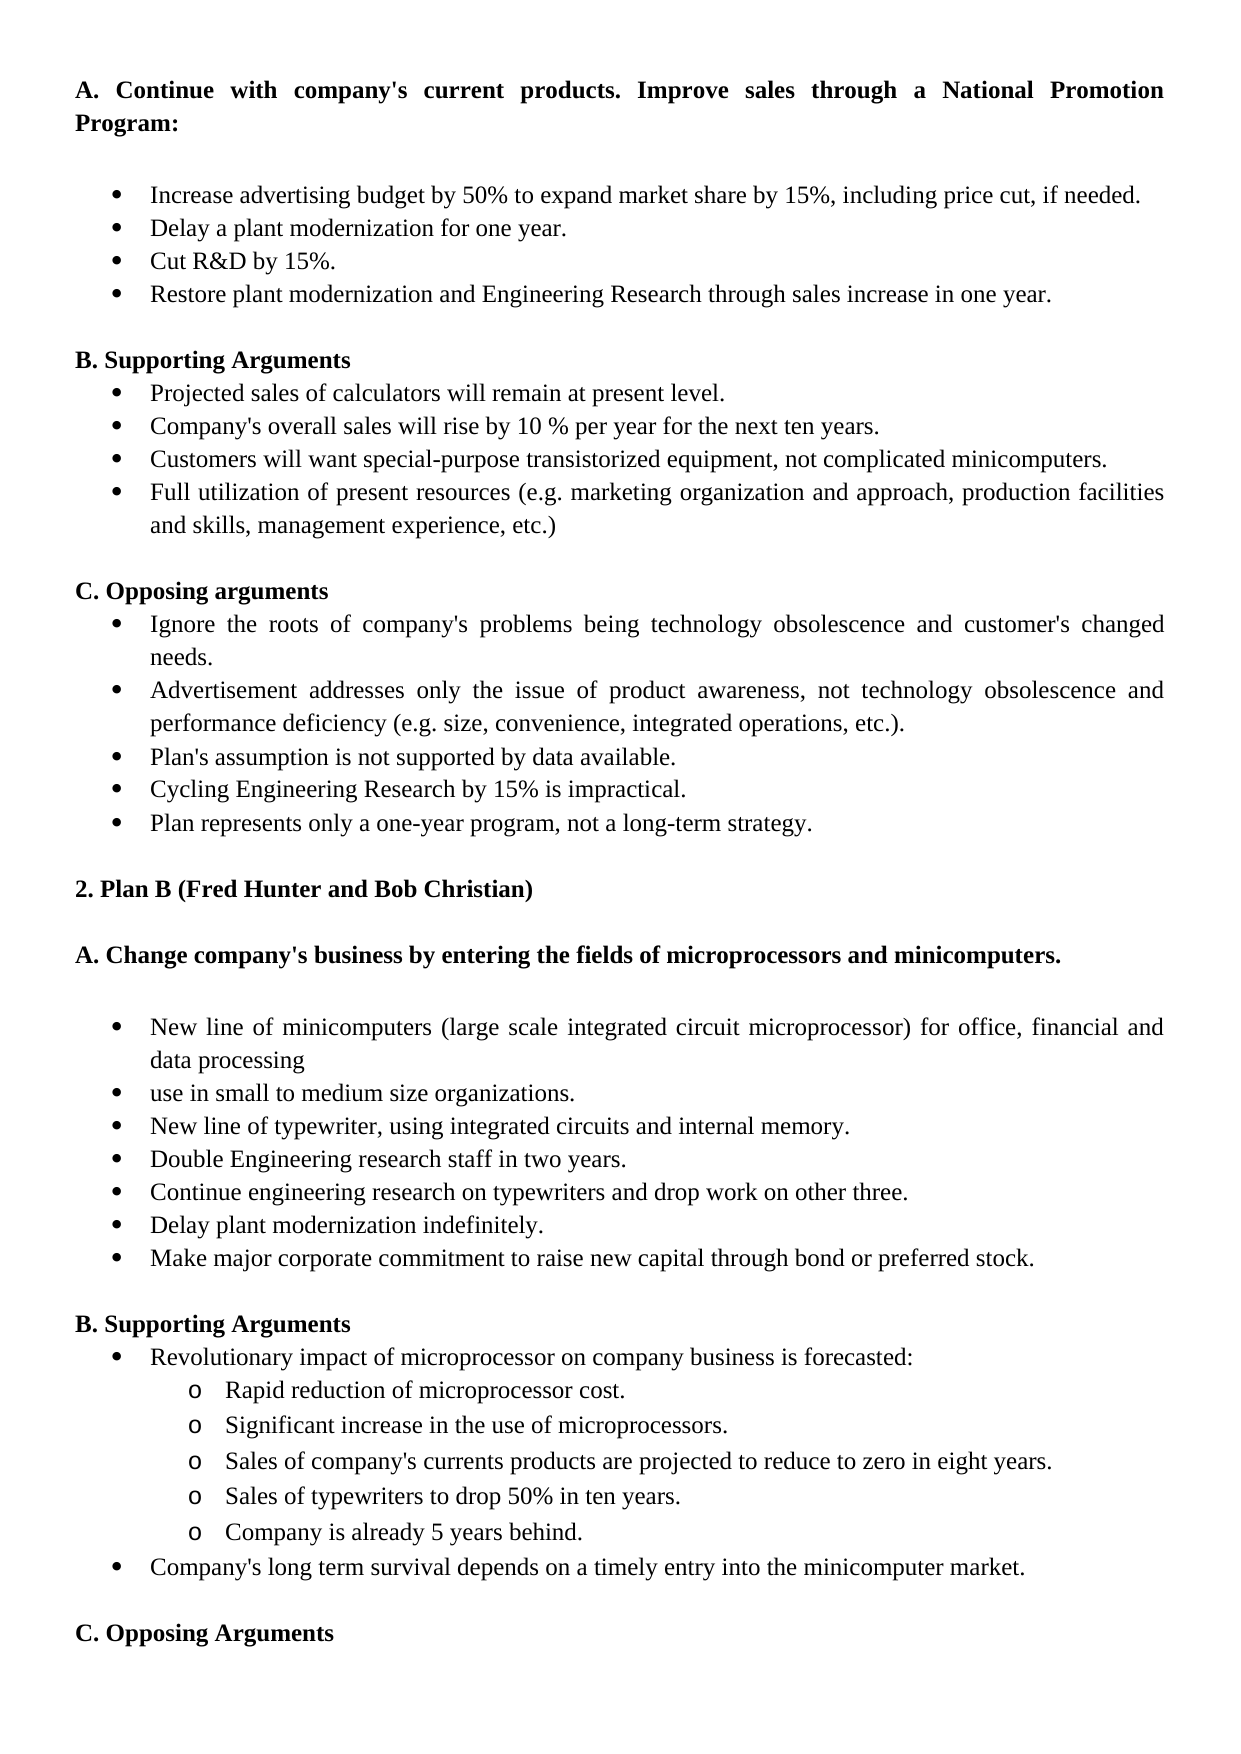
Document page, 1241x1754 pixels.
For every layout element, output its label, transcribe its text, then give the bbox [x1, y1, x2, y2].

list Company is already 5 years behind. [187, 1517, 1165, 1548]
list Advertisement addresses only the issue of product awareness, not technology obsolescence and performance deficiency (e.g. size, convenience, integrated operations, etc.). [112, 676, 1165, 737]
list New line of minicomputers (large scale integrated circuit microprocessor) for office, financial and data processing [112, 1012, 1165, 1074]
list Rapid reduction of microprocessor cost. [187, 1375, 1165, 1406]
list Significant increase in the use of microprocessors. [187, 1411, 1165, 1441]
list Ignore the roots of company's problems being technology obsolescence and customer's changed needs. [112, 609, 1165, 671]
list Sales of company's currents products are projected to reduce to zero in eight years. [187, 1446, 1165, 1477]
list Increase advertising budget by 50% to expand market share by 15%, including price cut, if needed. [112, 180, 1165, 209]
list Double Engineering research staff in two years. [112, 1144, 1165, 1173]
list Plan's assumption is not supported by data available. [112, 742, 1165, 770]
list New line of typewriter, using integrated circuits and internal memory. [112, 1111, 1165, 1140]
list Delay a plant modernization for one year. [112, 213, 1165, 242]
list Full utilization of present resources (e.g. marketing organization and approach, production facilities and skills, management experience, etc.) [112, 477, 1165, 539]
list Projected sales of calculators will remain at present level. [112, 378, 1165, 407]
list Restore plant modernization and Engineering Research through sales increase in one year. [112, 279, 1165, 308]
list Make major corporate commitment to raise new capital through bond or preferred stock. [112, 1243, 1165, 1272]
text B. Supporting Arguments [75, 345, 1165, 374]
list Sales of typewriters to drop 50% in ten years. [187, 1481, 1165, 1512]
list Cycling Engineering Research by 15% is impractical. [112, 774, 1165, 803]
text A. Change company's business by entering the fields of microprocessors and minicomputers. [75, 940, 1165, 968]
list use in small to medium size organizations. [112, 1078, 1165, 1107]
list Company's overall sales will rise by 10 % per year for the next ten years. [112, 411, 1165, 440]
list Cut R&D by 15%. [112, 246, 1165, 275]
list Customers will want special-purpose transistorized equipment, not complicated minicomputers. [112, 444, 1165, 473]
text C. Opposing arguments [75, 576, 1165, 605]
text B. Supporting Arguments [75, 1309, 1165, 1338]
text 2. Plan B (Fred Hunter and Bob Christian) [75, 874, 1165, 902]
list Revolutionary impact of microprocessor on company business is forecasted: [112, 1342, 1165, 1371]
text A. Continue with company's current products. Improve sales through a National Promotion Program: [75, 75, 1165, 137]
list Plan represents only a one-year program, not a long-term strategy. [112, 808, 1165, 836]
list Continue engineering research on typewriters and drop work on other three. [112, 1177, 1165, 1206]
list Delay plant modernization indefinitely. [112, 1210, 1165, 1239]
text C. Opposing Arguments [75, 1618, 1165, 1647]
list Company's long term survival depends on a timely entry into the minicomputer market. [112, 1552, 1165, 1581]
